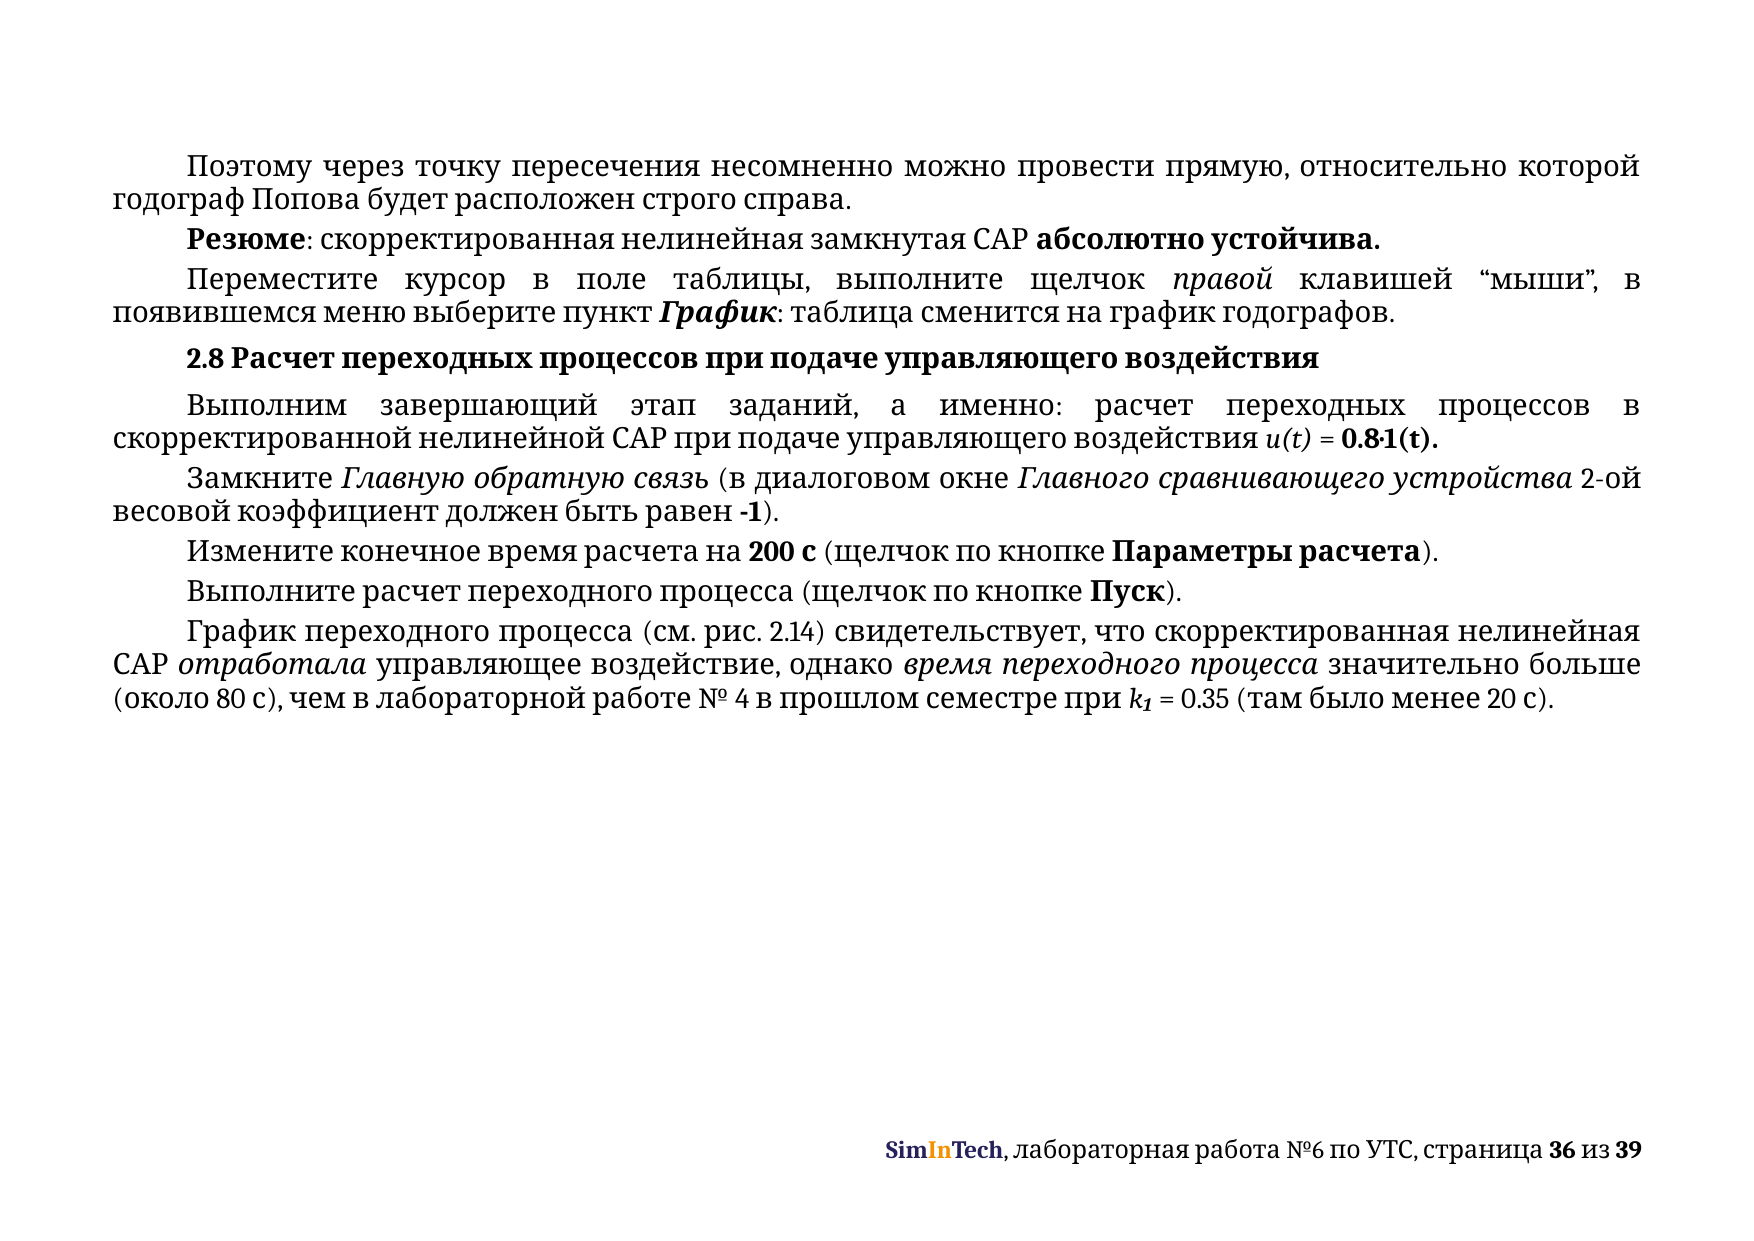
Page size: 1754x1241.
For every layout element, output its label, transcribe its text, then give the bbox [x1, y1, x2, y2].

text График переходного процесса (см. рис. 2.14) свидетельствует, что скорректированная нелинейная САР отработала управляющее воздействие, однако время переходного процесса значительно больше (около 80 с), чем в лабораторной работе № 4 в прошлом семестре при k₁ = 0.35 (там было менее 20 с). [112, 615, 1641, 716]
text Переместите курсор в поле таблицы, выполните щелчок правой клавишей “мыши”, в появившемся меню выберите пункт График: таблица сменится на график годографов. [112, 263, 1641, 330]
text Измените конечное время расчета на 200 с (щелчок по кнопке Параметры расчета). [112, 535, 1641, 569]
subtitle 2.8 Расчет переходных процессов при подаче управляющего воздействия [112, 343, 1641, 376]
text Резюме: скорректированная нелинейная замкнутая САР абсолютно устойчива. [112, 223, 1641, 257]
text Замкните Главную обратную связь (в диалоговом окне Главного сравнивающего устройства 2-ой весовой коэффициент должен быть равен -1). [112, 462, 1641, 529]
text Выполните расчет переходного процесса (щелчок по кнопке Пуск). [112, 575, 1641, 609]
text Поэтому через точку пересечения несомненно можно провести прямую, относительно которой годограф Попова будет расположен строго справа. [112, 150, 1641, 217]
text Выполним завершающий этап заданий, а именно: расчет переходных процессов в скорректированной нелинейной САР при подаче управляющего воздействия u(t) = 0.8·1(t). [112, 389, 1641, 456]
